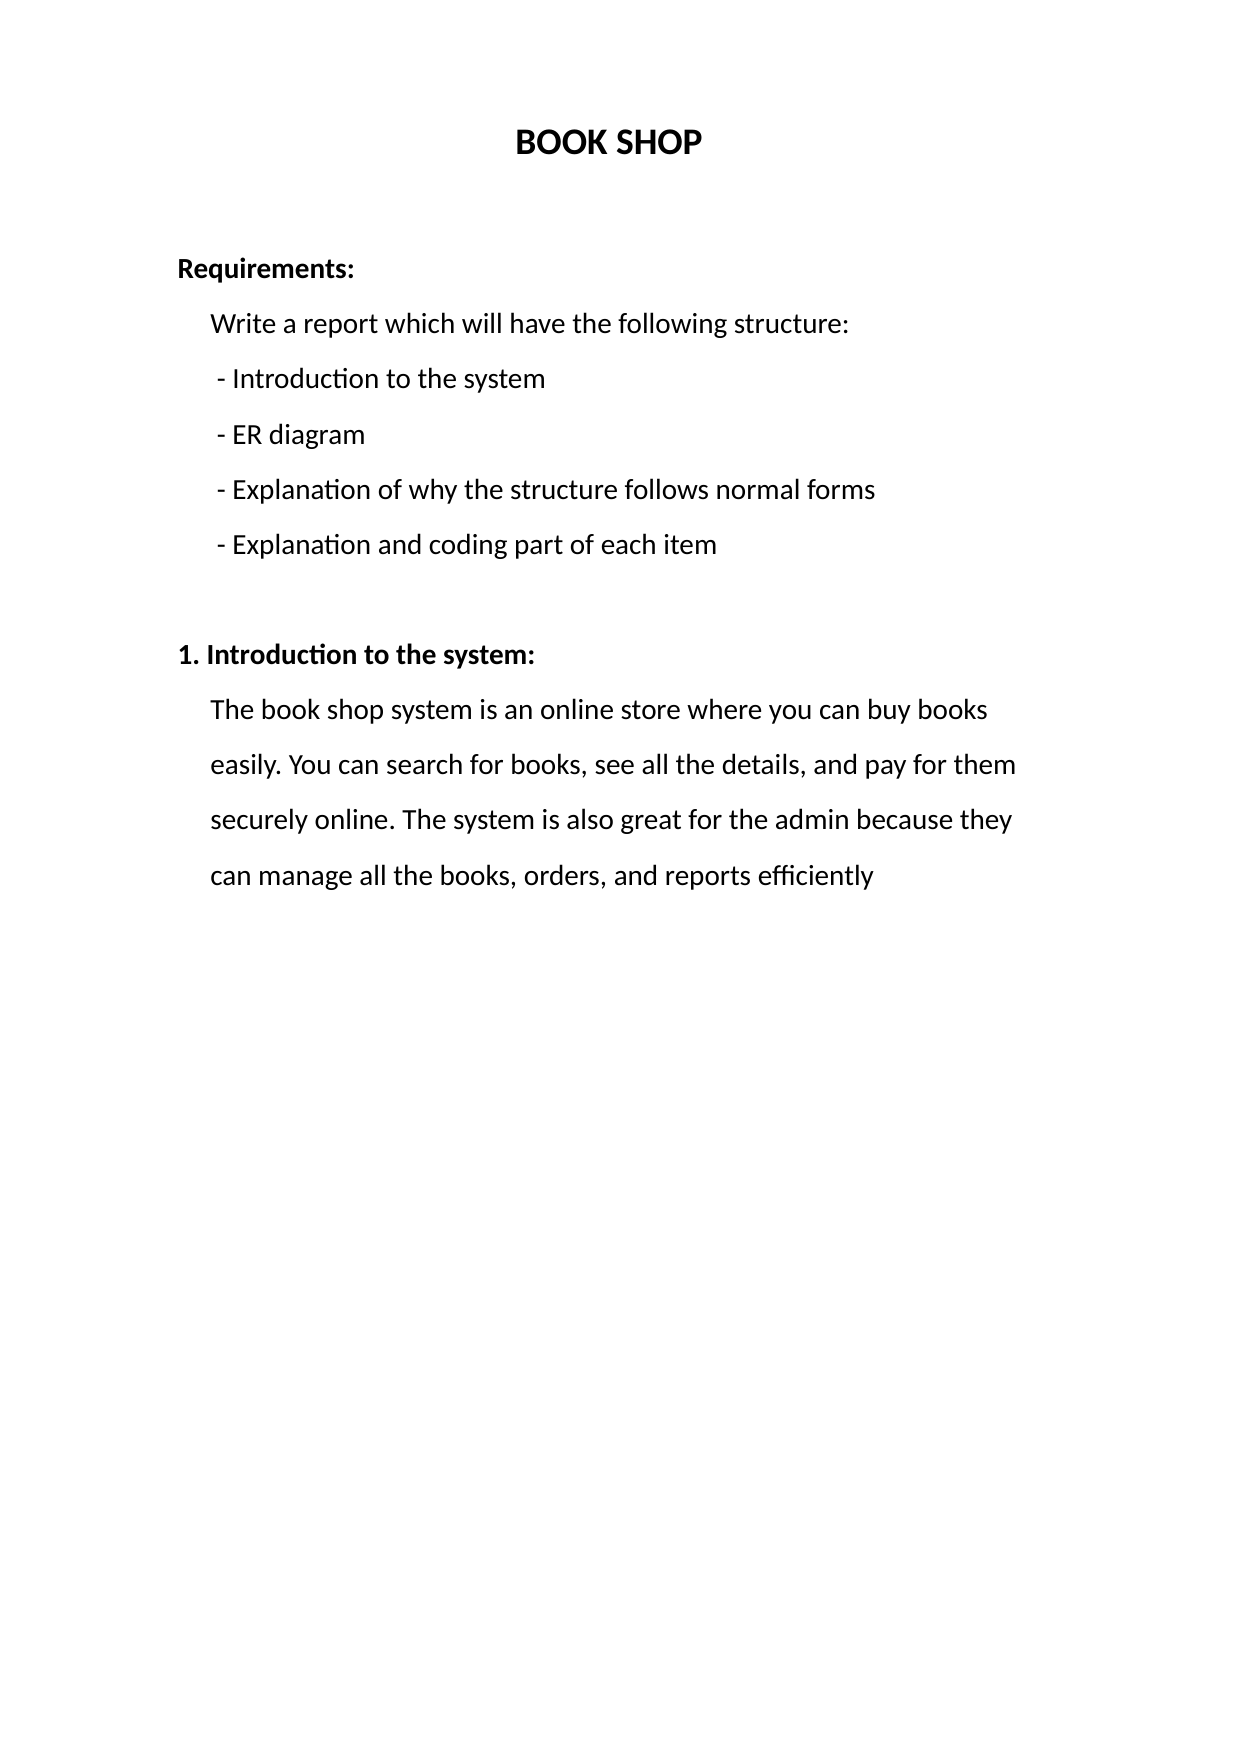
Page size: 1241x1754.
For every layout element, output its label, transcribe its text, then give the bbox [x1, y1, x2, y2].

text securely online. The system is also great for the admin because they [177, 801, 1152, 837]
text Write a report which will have the following structure: [177, 306, 1152, 341]
text - Explanation of why the structure follows normal forms [177, 471, 1152, 506]
text Requirements: [177, 250, 1152, 286]
text BOOK SHOP [177, 118, 1152, 164]
text can manage all the books, orders, and reports efficiently [177, 857, 1152, 892]
text easily. You can search for books, see all the details, and pay for them [177, 746, 1152, 782]
text 1. Introduction to the system: [177, 636, 1152, 672]
text - Explanation and coding part of each item [177, 526, 1152, 562]
text The book shop system is an online store where you can buy books [177, 691, 1152, 727]
text - ER diagram [177, 416, 1152, 451]
text - Introduction to the system [177, 361, 1152, 396]
